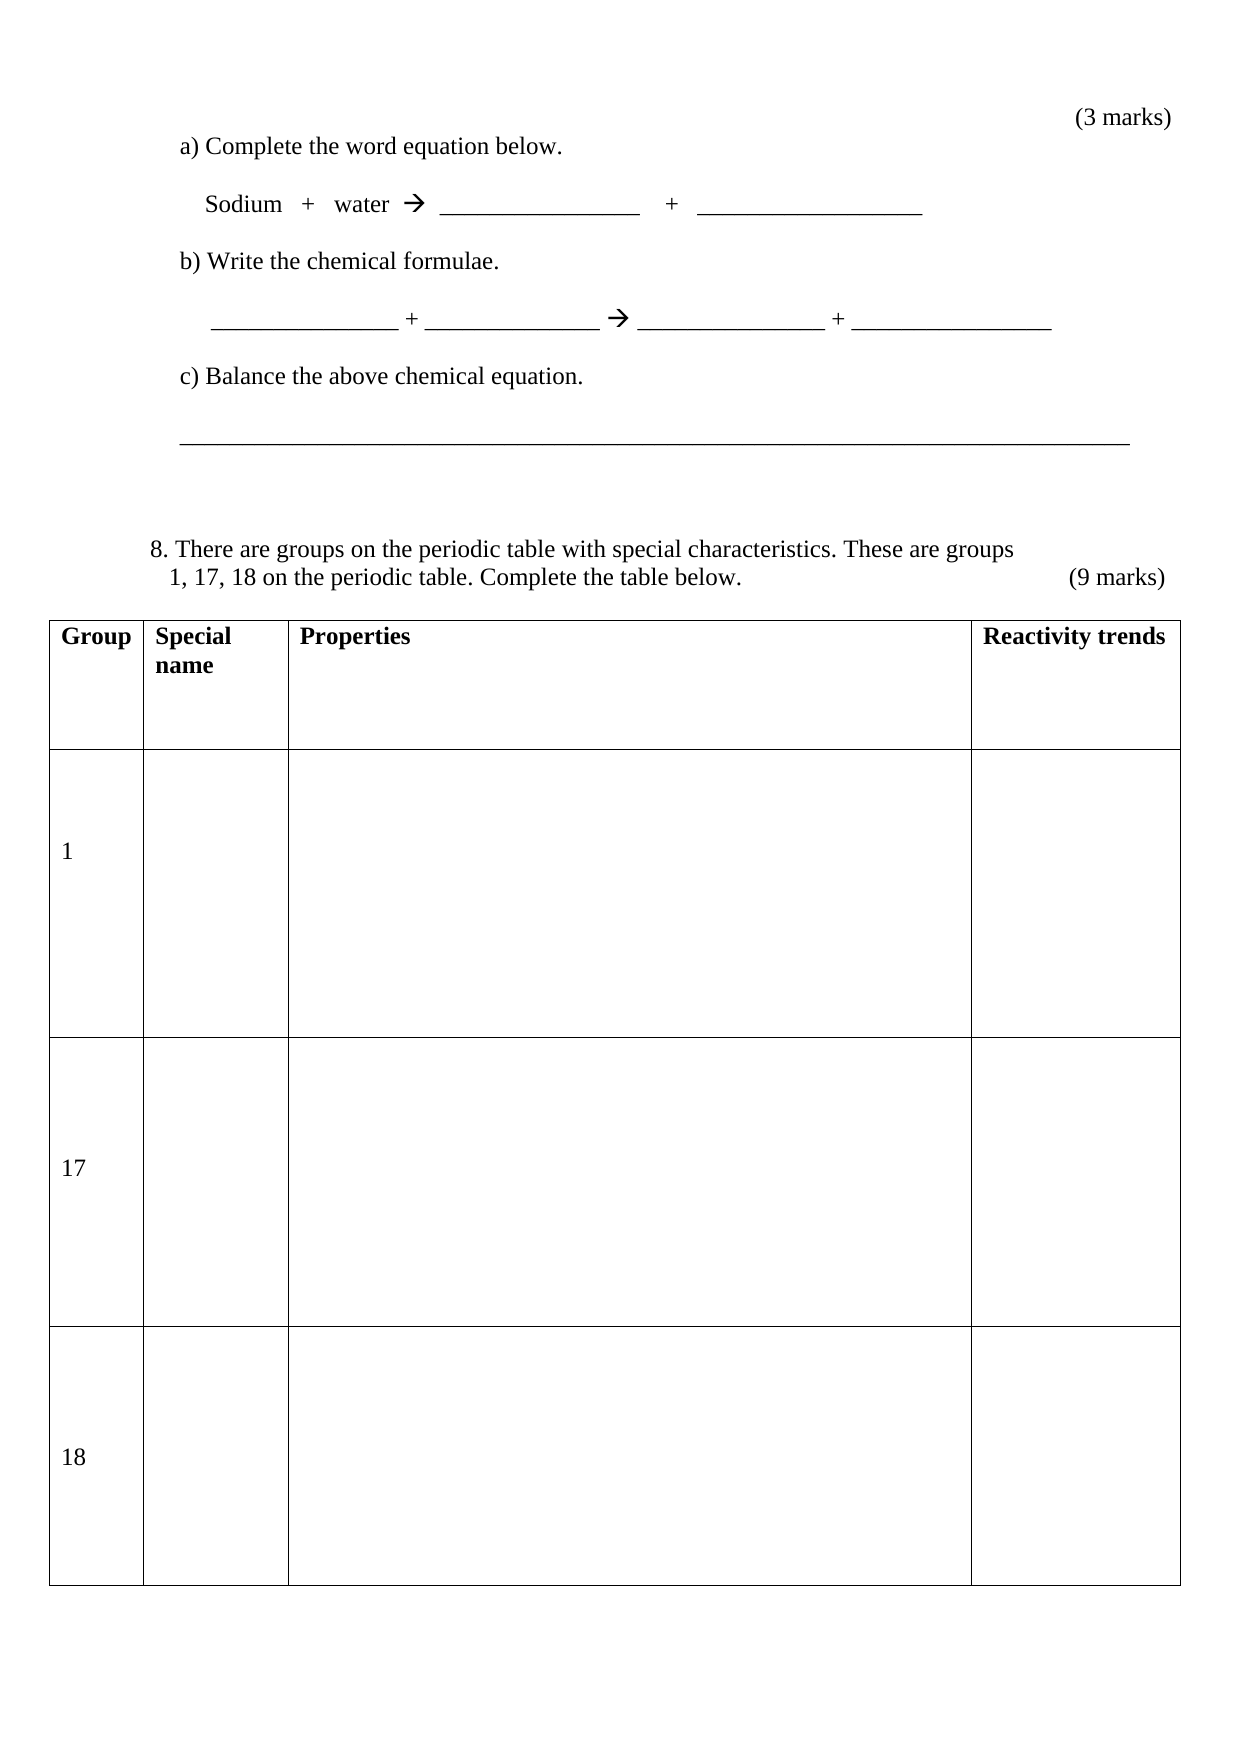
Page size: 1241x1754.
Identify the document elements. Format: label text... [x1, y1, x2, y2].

table_cell [144, 1038, 288, 1326]
table_cell 1 [50, 750, 143, 1037]
table_cell 17 [50, 1038, 143, 1326]
table_cell [144, 1327, 288, 1585]
table_cell [144, 750, 288, 1037]
table_cell [972, 1327, 1180, 1585]
text _______________ + ______________ _______________ + ________________ [179, 304, 1184, 332]
table_header Special name [144, 621, 288, 748]
table_cell [289, 1038, 971, 1326]
table_cell [972, 750, 1180, 1037]
table_cell [289, 750, 971, 1037]
table_header Reactivity trends [972, 621, 1180, 748]
table_cell [972, 1038, 1180, 1326]
text 1, 17, 18 on the periodic table. Complete the table below. (9 marks) [150, 562, 1184, 591]
table_cell 18 [50, 1327, 143, 1585]
text a) Complete the word equation below. [179, 131, 1184, 160]
table_cell [289, 1327, 971, 1585]
text b) Write the chemical formulae. [179, 246, 1184, 275]
text 8. There are groups on the periodic table with special characteristics. These are groups [150, 534, 1184, 562]
text (3 marks) [150, 102, 1184, 131]
text c) Balance the above chemical equation. [179, 361, 1184, 390]
text Sodium + water ________________ + __________________ [179, 189, 1184, 217]
text ____________________________________________________________________________ [179, 419, 1184, 447]
table_header Properties [289, 621, 971, 748]
table_header Group [50, 621, 143, 748]
